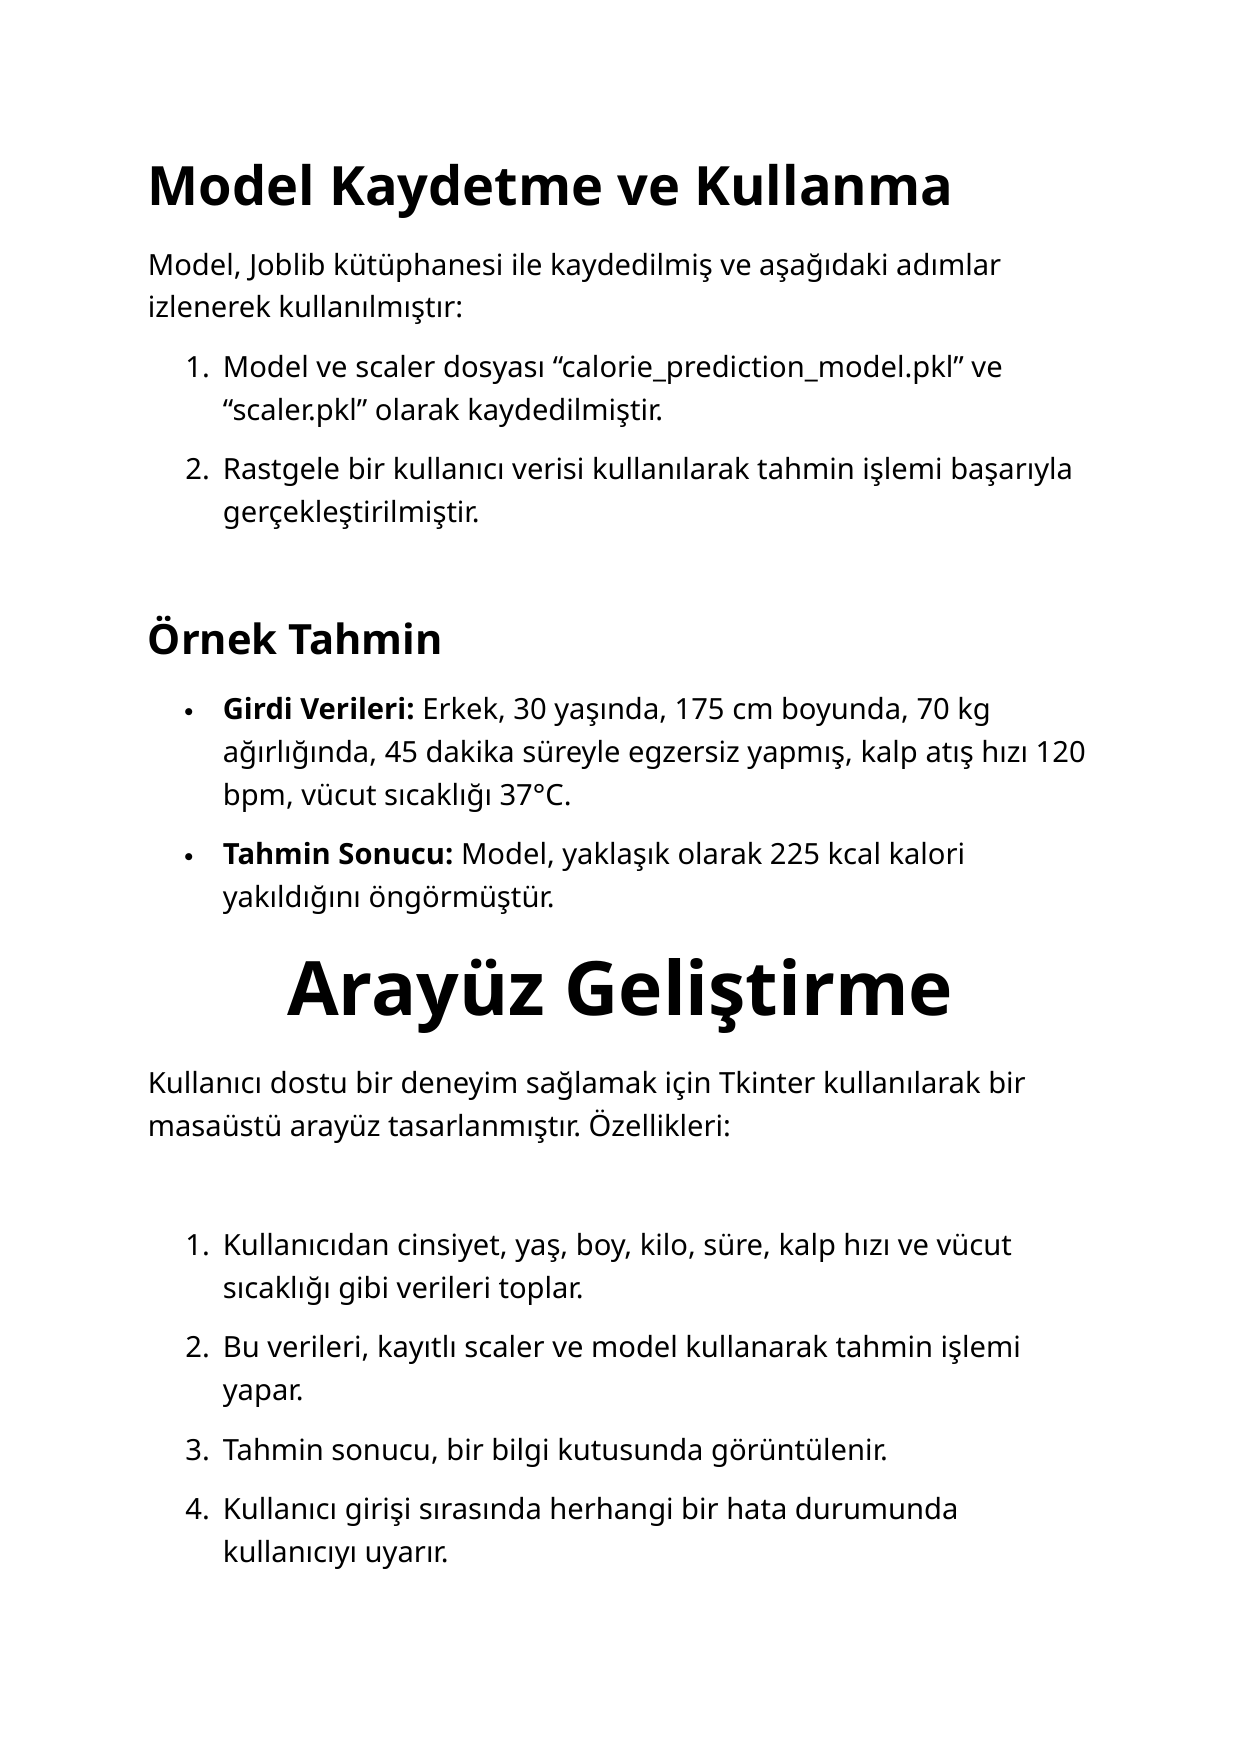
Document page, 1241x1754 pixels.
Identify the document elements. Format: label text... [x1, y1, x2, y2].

list Rastgele bir kullanıcı verisi kullanılarak tahmin işlemi başarıyla gerçekleştirilmiştir. [185, 448, 1093, 531]
list Kullanıcı girişi sırasında herhangi bir hata durumunda kullanıcıyı uyarır. [185, 1488, 1093, 1571]
text Model, Joblib kütüphanesi ile kaydedilmiş ve aşağıdaki adımlar izlenerek kullanılmıştır: [148, 244, 1093, 326]
list Tahmin sonucu, bir bilgi kutusunda görüntülenir. [185, 1429, 1093, 1468]
list Kullanıcıdan cinsiyet, yaş, boy, kilo, süre, kalp hızı ve vücut sıcaklığı gibi verileri toplar. [185, 1224, 1093, 1307]
text Model Kaydetme ve Kullanma [148, 148, 1093, 221]
text Arayüz Geliştirme [148, 936, 1093, 1038]
list Bu verileri, kayıtlı scaler ve model kullanarak tahmin işlemi yapar. [185, 1327, 1093, 1409]
text Kullanıcı dostu bir deneyim sağlamak için Tkinter kullanılarak bir masaüstü arayüz tasarlanmıştır. Özellikleri: [148, 1062, 1093, 1145]
list Tahmin Sonucu: Model, yaklaşık olarak 225 kcal kalori yakıldığını öngörmüştür. [185, 833, 1093, 916]
text Örnek Tahmin [148, 610, 1093, 667]
list Model ve scaler dosyası “calorie_prediction_model.pkl” ve “scaler.pkl” olarak kaydedilmiştir. [185, 346, 1093, 429]
list Girdi Verileri: Erkek, 30 yaşında, 175 cm boyunda, 70 kg ağırlığında, 45 dakika süreyle egzersiz yapmış, kalp atış hızı 120 bpm, vücut sıcaklığı 37°C. [185, 688, 1093, 813]
